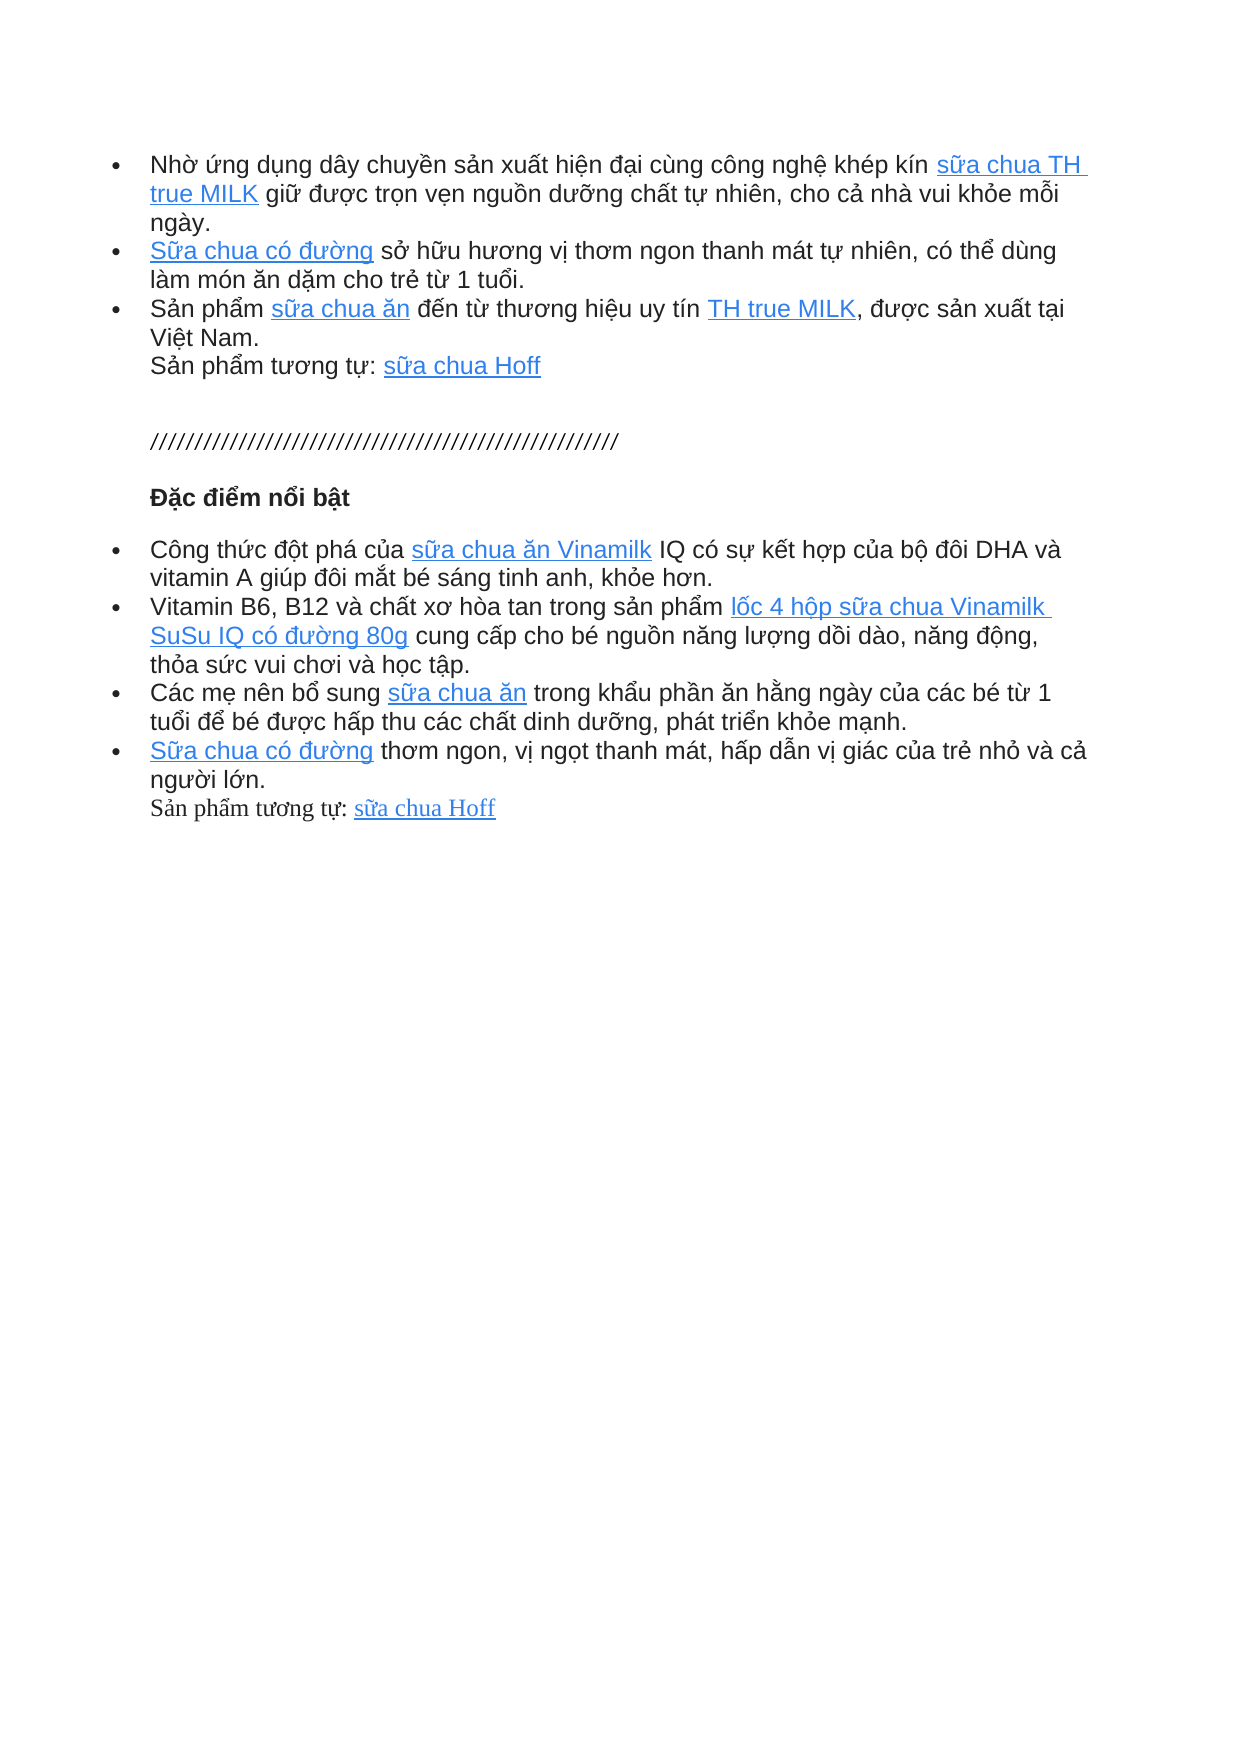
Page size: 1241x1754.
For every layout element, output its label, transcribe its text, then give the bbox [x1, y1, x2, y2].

text ///////////////////////////////////////////////////// [150, 427, 1090, 455]
list Nhờ ứng dụng dây chuyền sản xuất hiện đại cùng công nghệ khép kín sữa chua TH true MILK giữ được trọn vẹn nguồn dưỡng chất tự nhiên, cho cả nhà vui khỏe mỗi ngày. [112, 150, 1090, 236]
list Sản phẩm sữa chua ăn đến từ thương hiệu uy tín TH true MILK, được sản xuất tại Việt Nam. [112, 294, 1090, 351]
text Sản phẩm tương tự: sữa chua Hoff [150, 793, 1090, 822]
list Sữa chua có đường thơm ngon, vị ngọt thanh mát, hấp dẫn vị giác của trẻ nhỏ và cả người lớn. [112, 736, 1090, 793]
list Các mẹ nên bổ sung sữa chua ăn trong khẩu phần ăn hằng ngày của các bé từ 1 tuổi để bé được hấp thu các chất dinh dưỡng, phát triển khỏe mạnh. [112, 678, 1090, 736]
list Sữa chua có đường sở hữu hương vị thơm ngon thanh mát tự nhiên, có thể dùng làm món ăn dặm cho trẻ từ 1 tuổi. [112, 236, 1090, 294]
text Đặc điểm nổi bật [150, 474, 1090, 511]
list Công thức đột phá của sữa chua ăn Vinamilk IQ có sự kết hợp của bộ đôi DHA và vitamin A giúp đôi mắt bé sáng tinh anh, khỏe hơn. [112, 535, 1090, 592]
text Sản phẩm tương tự: sữa chua Hoff [150, 351, 1090, 380]
list Vitamin B6, B12 và chất xơ hòa tan trong sản phẩm lốc 4 hộp sữa chua Vinamilk SuSu IQ có đường 80g cung cấp cho bé nguồn năng lượng dồi dào, năng động, thỏa sức vui chơi và học tập. [112, 592, 1090, 678]
